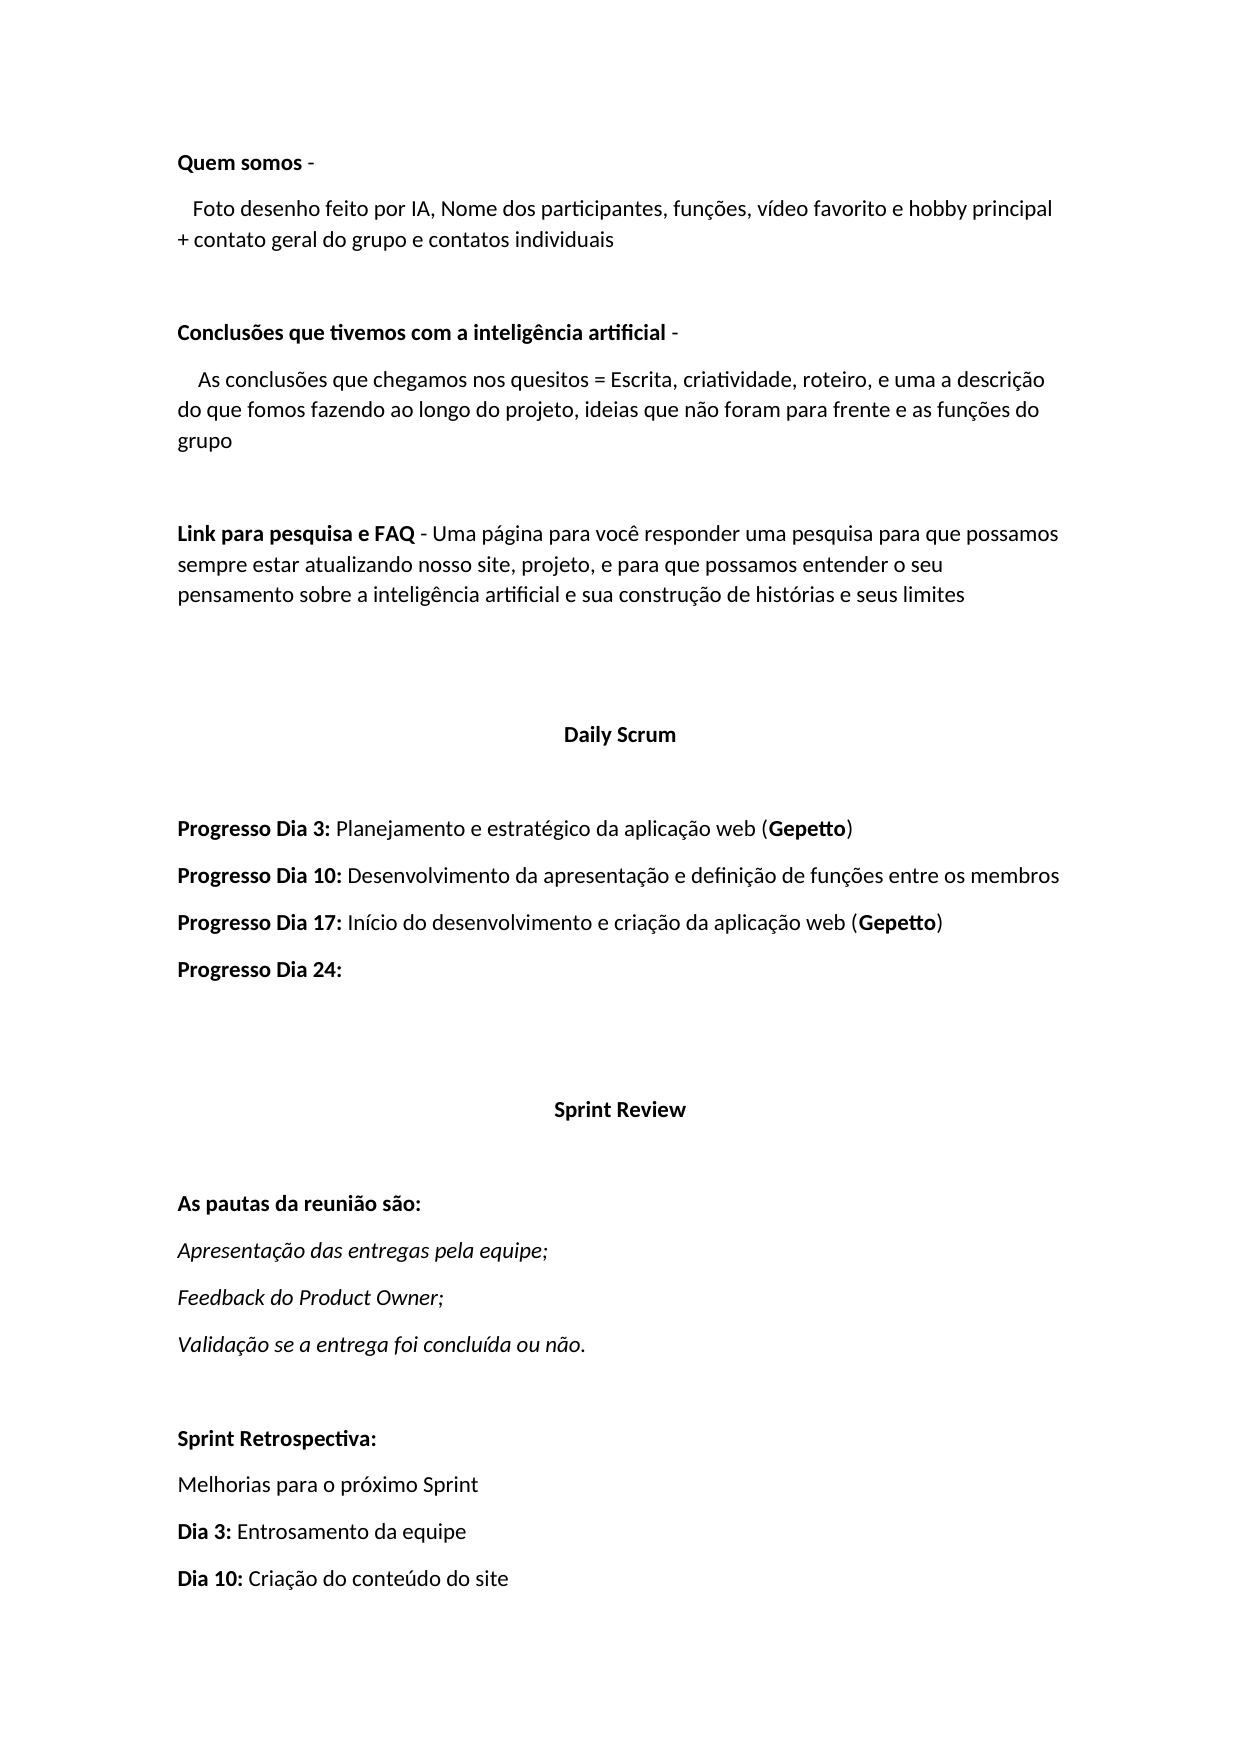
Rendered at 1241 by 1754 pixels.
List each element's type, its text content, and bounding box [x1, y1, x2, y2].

text Quem somos - [177, 148, 1063, 176]
text Validação se a entrega foi concluída ou não. [177, 1330, 1063, 1358]
text As pautas da reunião são: [177, 1189, 1063, 1217]
text Melhorias para o próximo Sprint [177, 1471, 1063, 1498]
text Progresso Dia 24: [177, 955, 1063, 983]
text Dia 3: Entrosamento da equipe [177, 1517, 1063, 1545]
text Sprint Review [177, 1096, 1063, 1123]
text Progresso Dia 17: Início do desenvolvimento e criação da aplicação web (Gepetto) [177, 908, 1063, 936]
text Sprint Retrospectiva: [177, 1424, 1063, 1452]
text As conclusões que chegamos nos quesitos = Escrita, criatividade, roteiro, e uma a descrição do que fomos fazendo ao longo do projeto, ideias que não foram para frente e as funções do grupo [177, 365, 1063, 454]
text Conclusões que tivemos com a inteligência artificial - [177, 318, 1063, 346]
text Feedback do Product Owner; [177, 1283, 1063, 1311]
text Foto desenho feito por IA, Nome dos participantes, funções, vídeo favorito e hobby principal + contato geral do grupo e contatos individuais [177, 194, 1063, 253]
text Dia 10: Criação do conteúdo do site [177, 1564, 1063, 1592]
text Progresso Dia 3: Planejamento e estratégico da aplicação web (Gepetto) [177, 814, 1063, 842]
text Apresentação das entregas pela equipe; [177, 1236, 1063, 1264]
text Link para pesquisa e FAQ - Uma página para você responder uma pesquisa para que possamos sempre estar atualizando nosso site, projeto, e para que possamos entender o seu pensamento sobre a inteligência artificial e sua construção de histórias e seus limites [177, 519, 1063, 608]
text Daily Scrum [177, 721, 1063, 748]
text Progresso Dia 10: Desenvolvimento da apresentação e definição de funções entre os membros [177, 861, 1063, 889]
